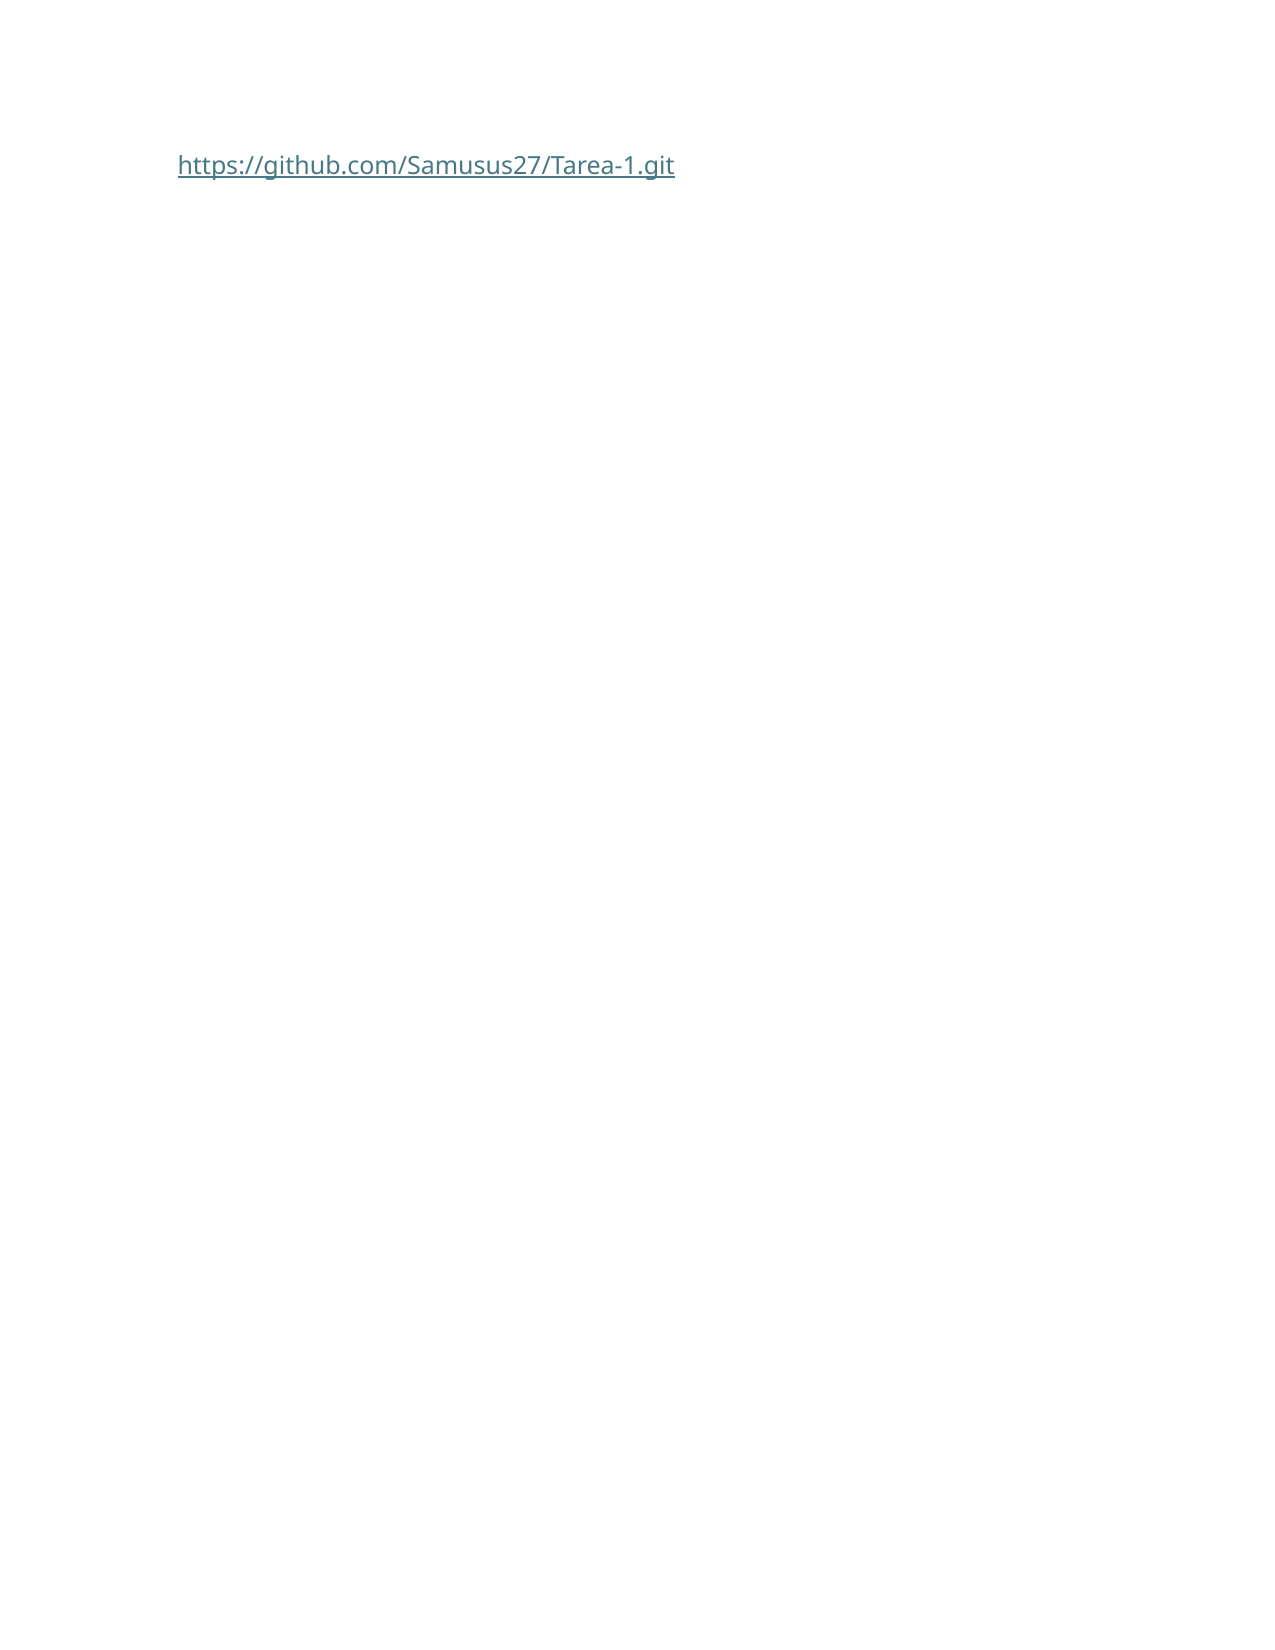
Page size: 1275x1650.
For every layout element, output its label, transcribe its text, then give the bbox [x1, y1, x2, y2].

text https://github.com/Samusus27/Tarea-1.git [177, 148, 1098, 182]
